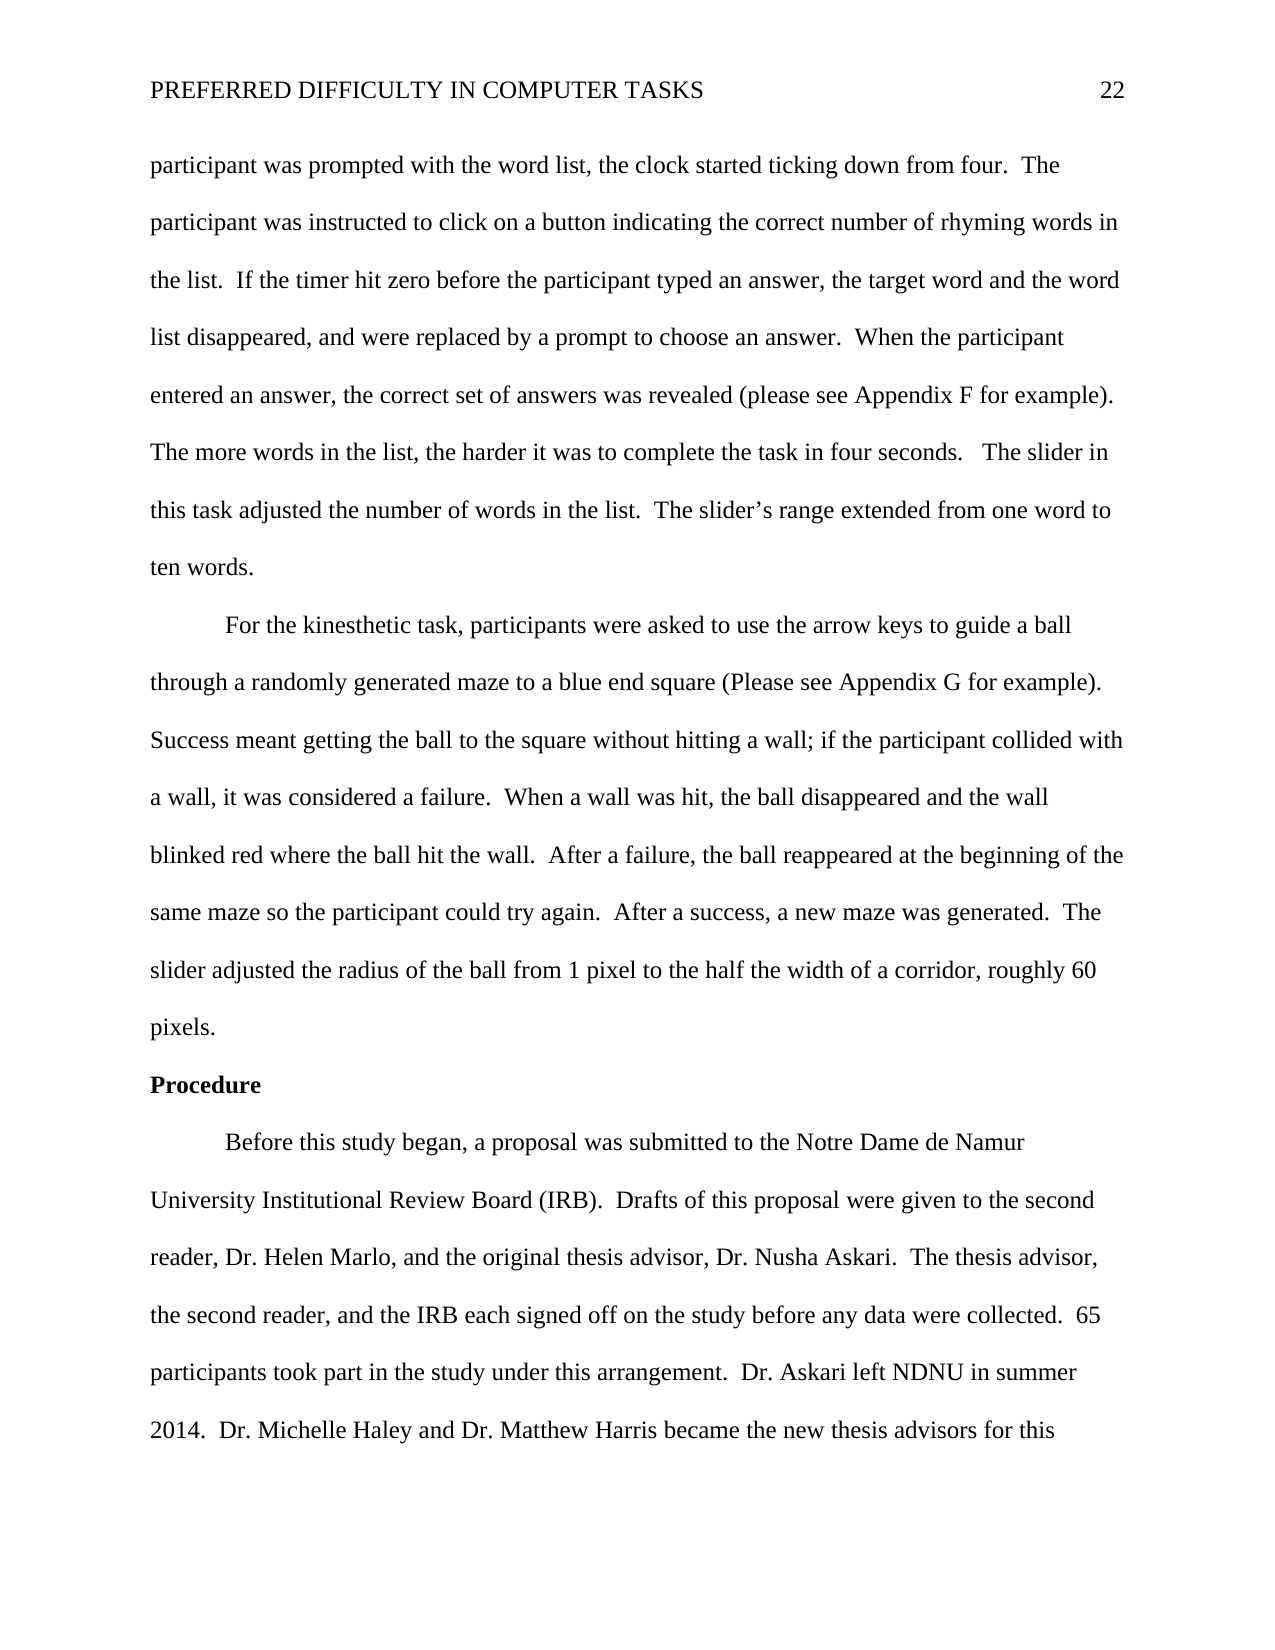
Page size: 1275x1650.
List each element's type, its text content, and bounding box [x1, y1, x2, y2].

text Procedure [150, 1070, 1125, 1099]
text For the kinesthetic task, participants were asked to use the arrow keys to guide a ball through a randomly generated maze to a blue end square (Please see Appendix G for example). Success meant getting the ball to the square without hitting a wall; if the participant collided with a wall, it was considered a failure. When a wall was hit, the ball disappeared and the wall blinked red where the ball hit the wall. After a failure, the ball reappeared at the beginning of the same maze so the participant could try again. After a success, a new maze was generated. The slider adjusted the radius of the ball from 1 pixel to the half the width of a corridor, roughly 60 pixels. [150, 610, 1125, 1041]
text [150, 150, 1125, 581]
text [150, 1127, 1125, 1444]
